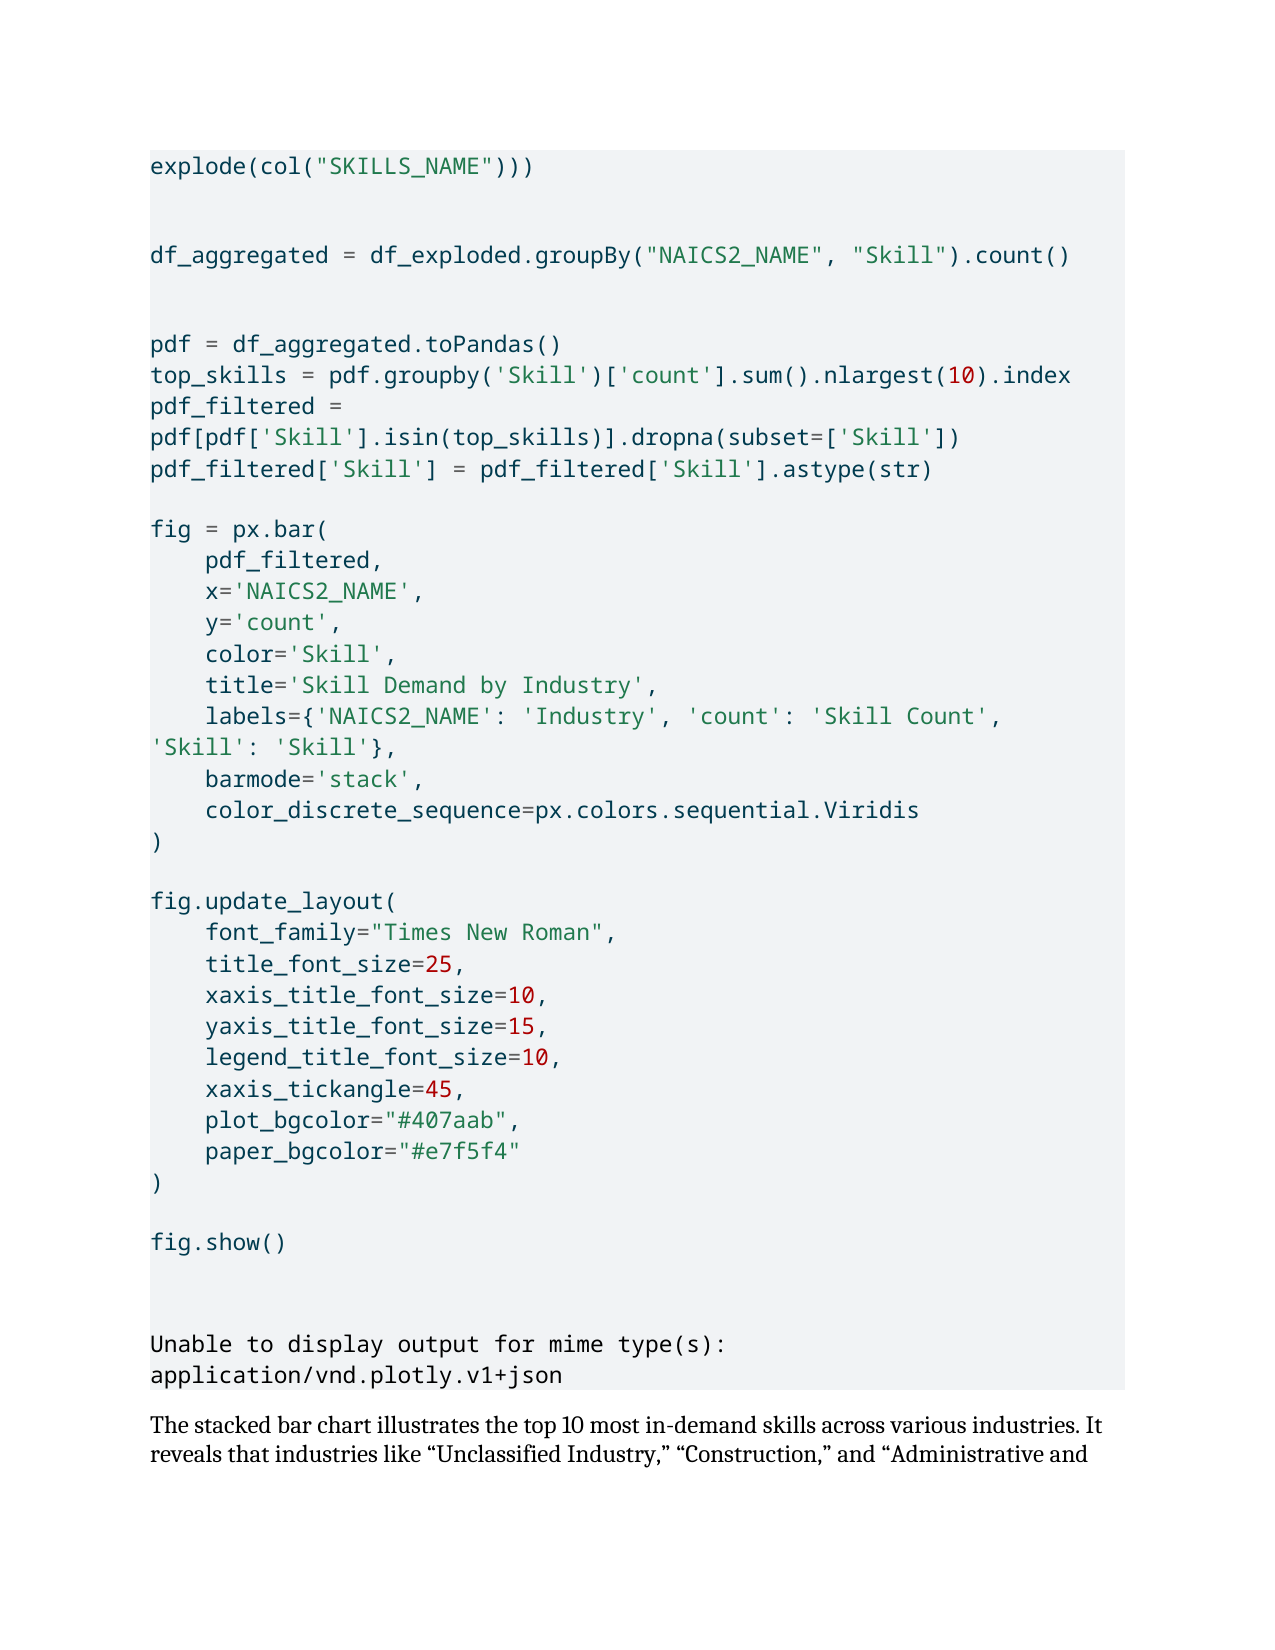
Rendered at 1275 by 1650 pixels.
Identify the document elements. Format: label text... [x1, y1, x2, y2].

text Unable to display output for mime type(s): application/vnd.plotly.v1+json [150, 1328, 1125, 1390]
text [150, 150, 1125, 1257]
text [150, 1411, 1125, 1469]
